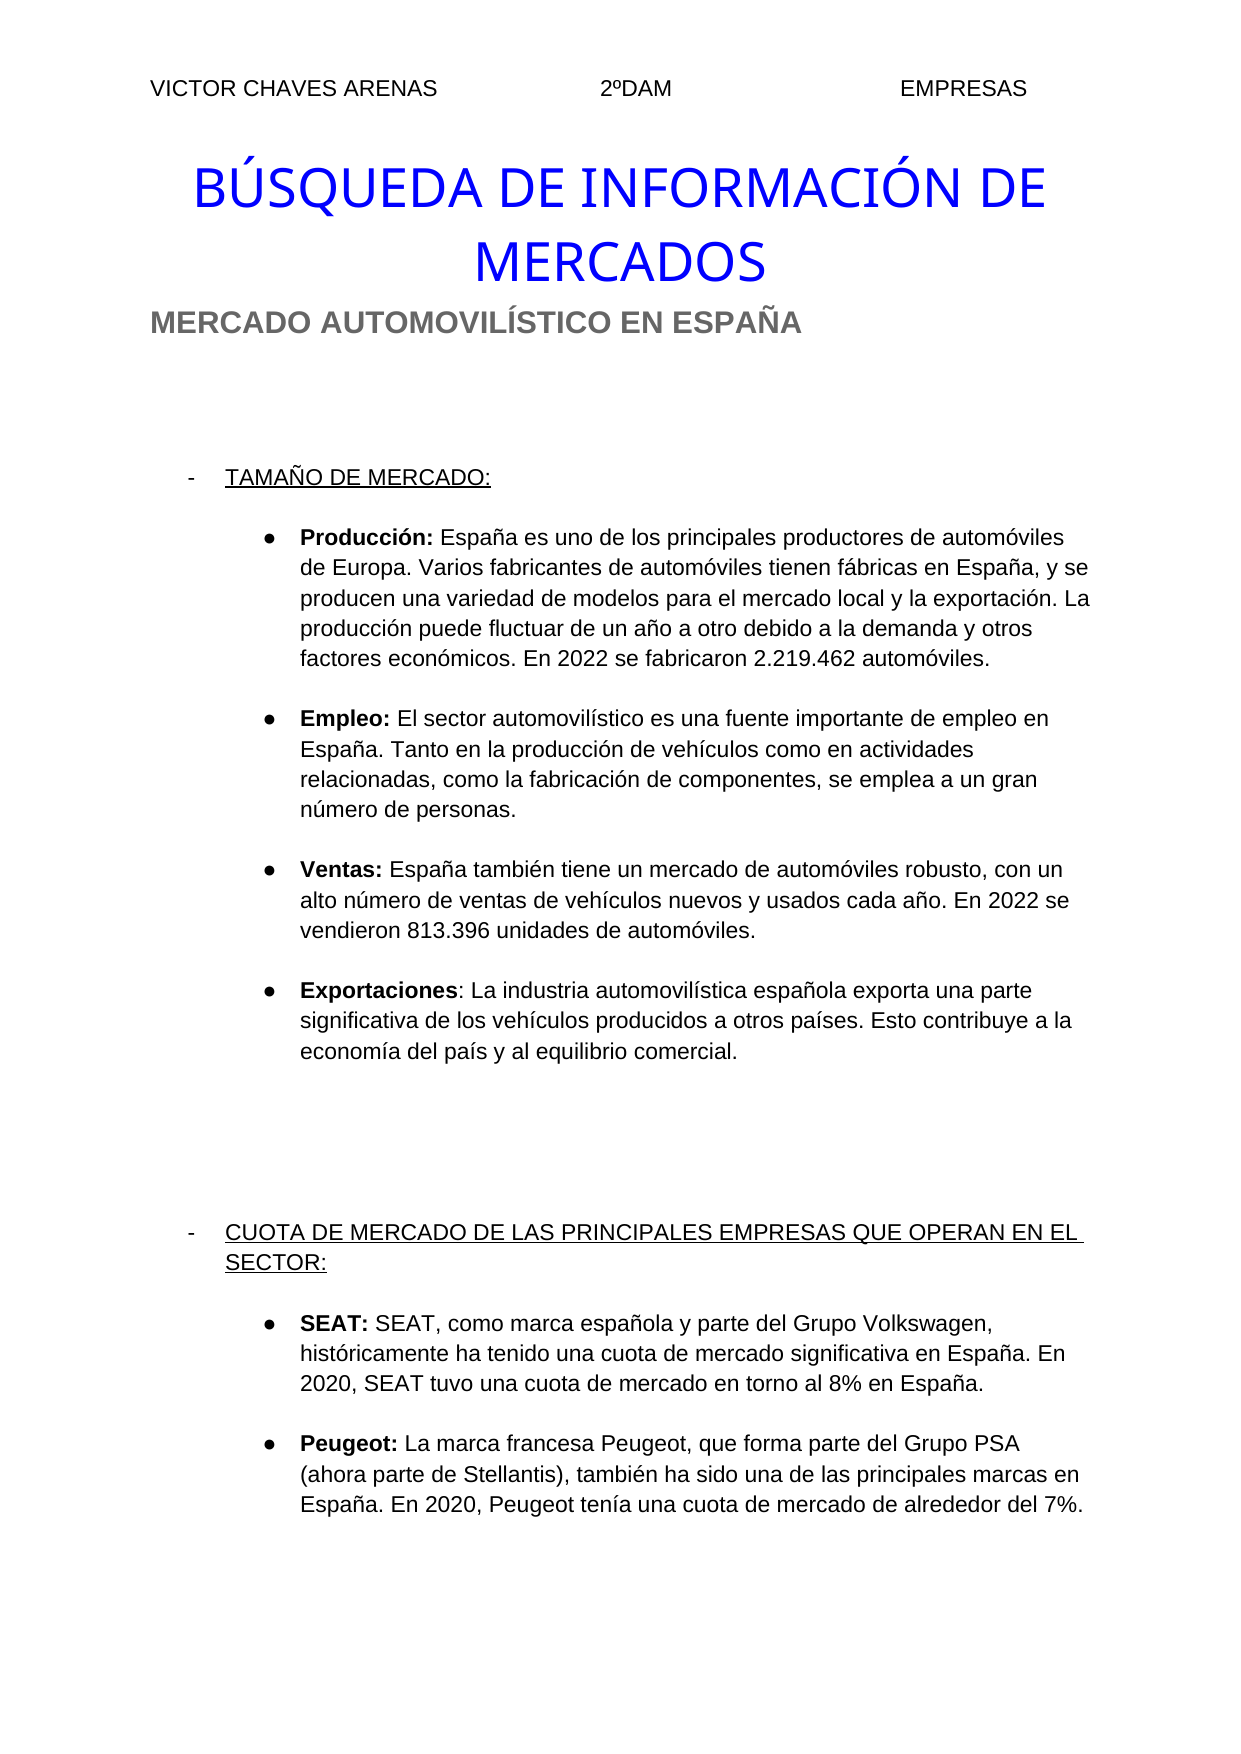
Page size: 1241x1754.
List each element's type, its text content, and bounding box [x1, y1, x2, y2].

subtitle MERCADO AUTOMOVILÍSTICO EN ESPAÑA [150, 304, 1090, 340]
list Exportaciones: La industria automovilística española exporta una parte significativa de los vehículos producidos a otros países. Esto contribuye a la economía del país y al equilibrio comercial. [262, 977, 1090, 1064]
list Ventas: España también tiene un mercado de automóviles robusto, con un alto número de ventas de vehículos nuevos y usados cada año. En 2022 se vendieron 813.396 unidades de automóviles. [262, 856, 1090, 943]
list Producción: España es uno de los principales productores de automóviles de Europa. Varios fabricantes de automóviles tienen fábricas en España, y se producen una variedad de modelos para el mercado local y la exportación. La producción puede fluctuar de un año a otro debido a la demanda y otros factores económicos. En 2022 se fabricaron 2.219.462 automóviles. [262, 524, 1090, 671]
list Peugeot: La marca francesa Peugeot, que forma parte del Grupo PSA (ahora parte de Stellantis), también ha sido una de las principales marcas en España. En 2020, Peugeot tenía una cuota de mercado de alrededor del 7%. [262, 1430, 1090, 1517]
list SEAT: SEAT, como marca española y parte del Grupo Volkswagen, históricamente ha tenido una cuota de mercado significativa en España. En 2020, SEAT tuvo una cuota de mercado en torno al 8% en España. [262, 1309, 1090, 1396]
list Empleo: El sector automovilístico es una fuente importante de empleo en España. Tanto en la producción de vehículos como en actividades relacionadas, como la fabricación de componentes, se emplea a un gran número de personas. [262, 705, 1090, 822]
list CUOTA DE MERCADO DE LAS PRINCIPALES EMPRESAS QUE OPERAN EN EL SECTOR: [187, 1219, 1090, 1275]
list TAMAÑO DE MERCADO: [187, 464, 1090, 490]
title BÚSQUEDA DE INFORMACIÓN DE MERCADOS [150, 150, 1090, 297]
